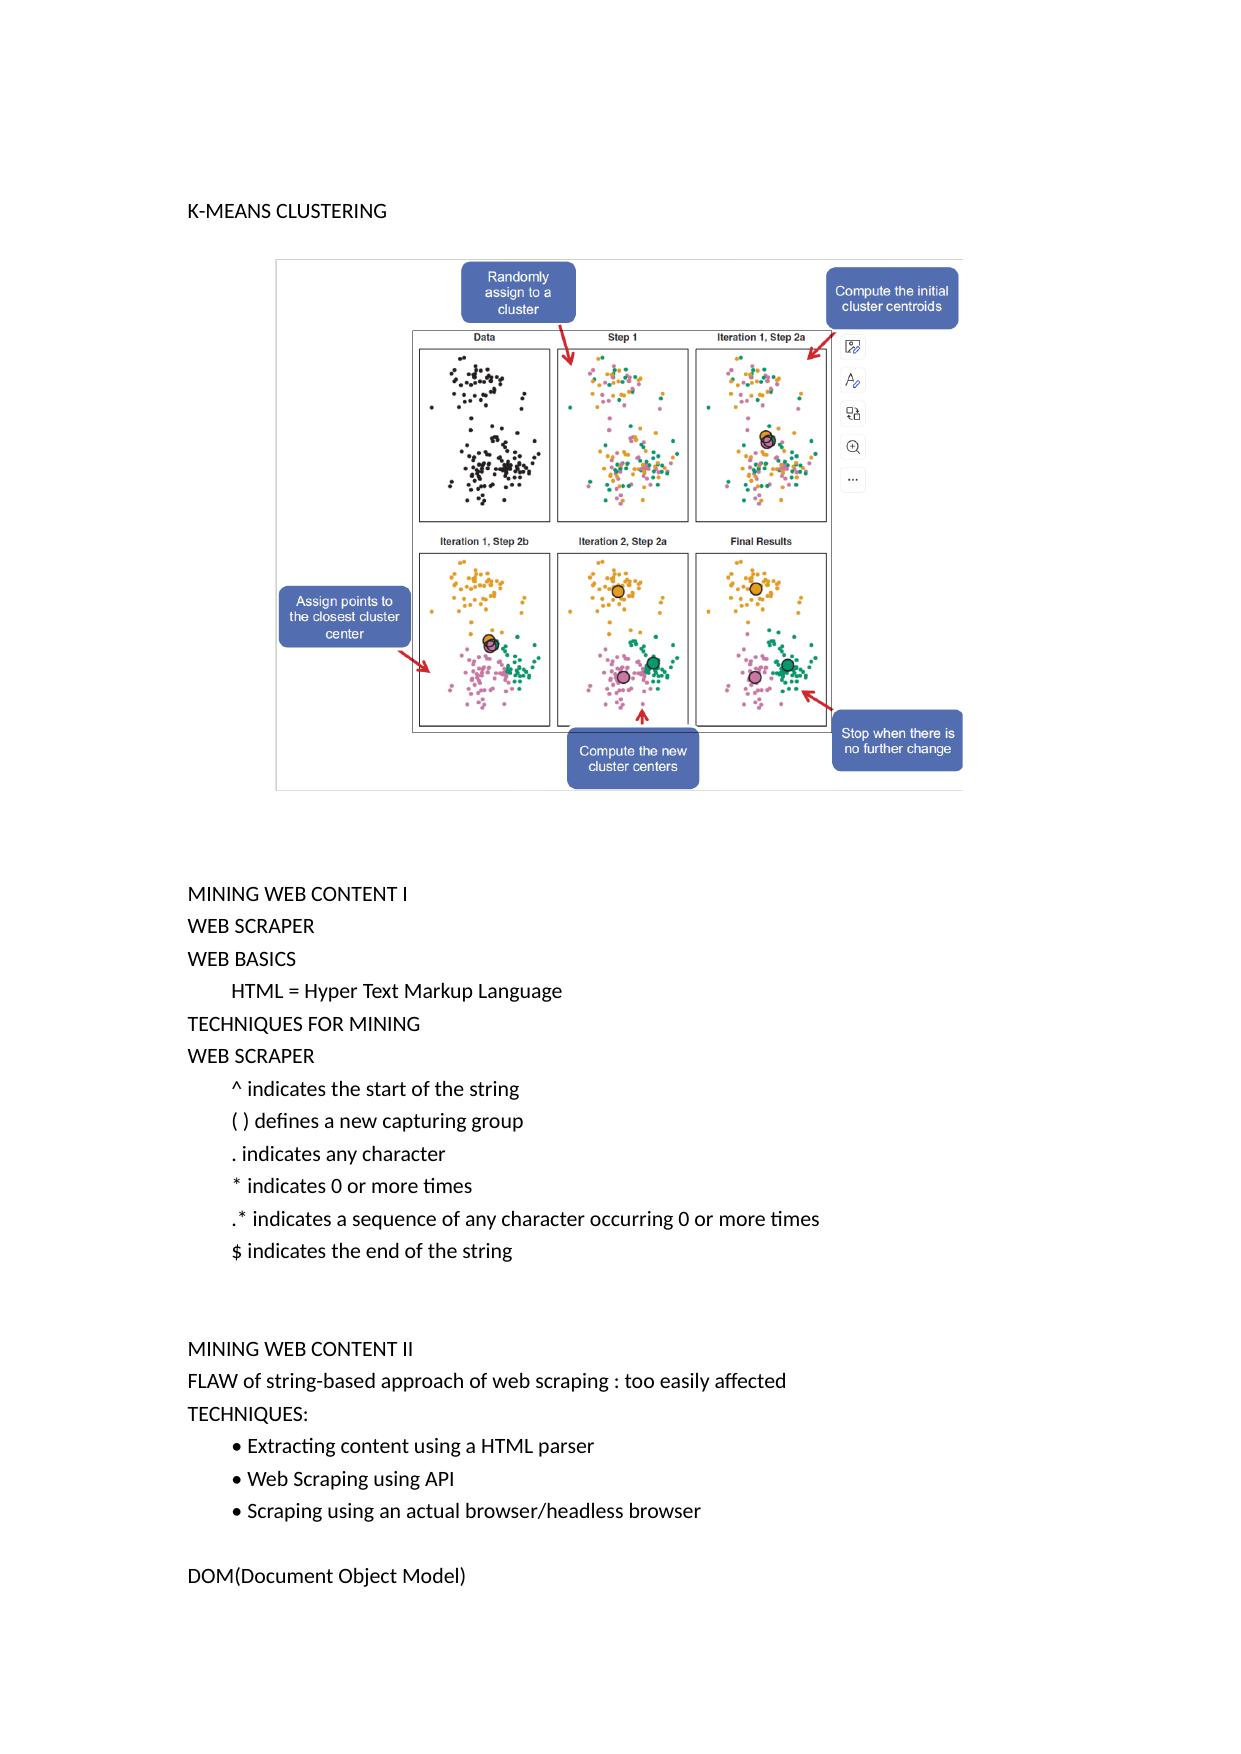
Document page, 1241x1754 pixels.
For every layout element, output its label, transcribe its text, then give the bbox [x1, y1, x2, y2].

list TECHNIQUES: [187, 1397, 1053, 1429]
list WEB BASICS [187, 942, 1053, 974]
list MINING WEB CONTENT II [187, 1332, 1053, 1364]
list . indicates any character [187, 1137, 1053, 1169]
list TECHNIQUES FOR MINING [187, 1007, 1053, 1039]
picture [275, 259, 963, 791]
list FLAW of string-based approach of web scraping : too easily affected [187, 1364, 1053, 1397]
list WEB SCRAPER [187, 1039, 1053, 1072]
list WEB SCRAPER [187, 909, 1053, 942]
list HTML = Hyper Text Markup Language [187, 974, 1053, 1007]
list K-MEANS CLUSTERING [187, 194, 1053, 227]
list ^ indicates the start of the string [187, 1072, 1053, 1104]
list • Extracting content using a HTML parser [187, 1429, 1053, 1462]
list * indicates 0 or more times [187, 1169, 1053, 1202]
list DOM(Document Object Model) [187, 1559, 1053, 1592]
list ( ) defines a new capturing group [187, 1104, 1053, 1137]
list $ indicates the end of the string [187, 1234, 1053, 1267]
list MINING WEB CONTENT I [187, 877, 1053, 909]
list • Scraping using an actual browser/headless browser [187, 1494, 1053, 1527]
list • Web Scraping using API [187, 1462, 1053, 1494]
list .* indicates a sequence of any character occurring 0 or more times [187, 1202, 1053, 1234]
